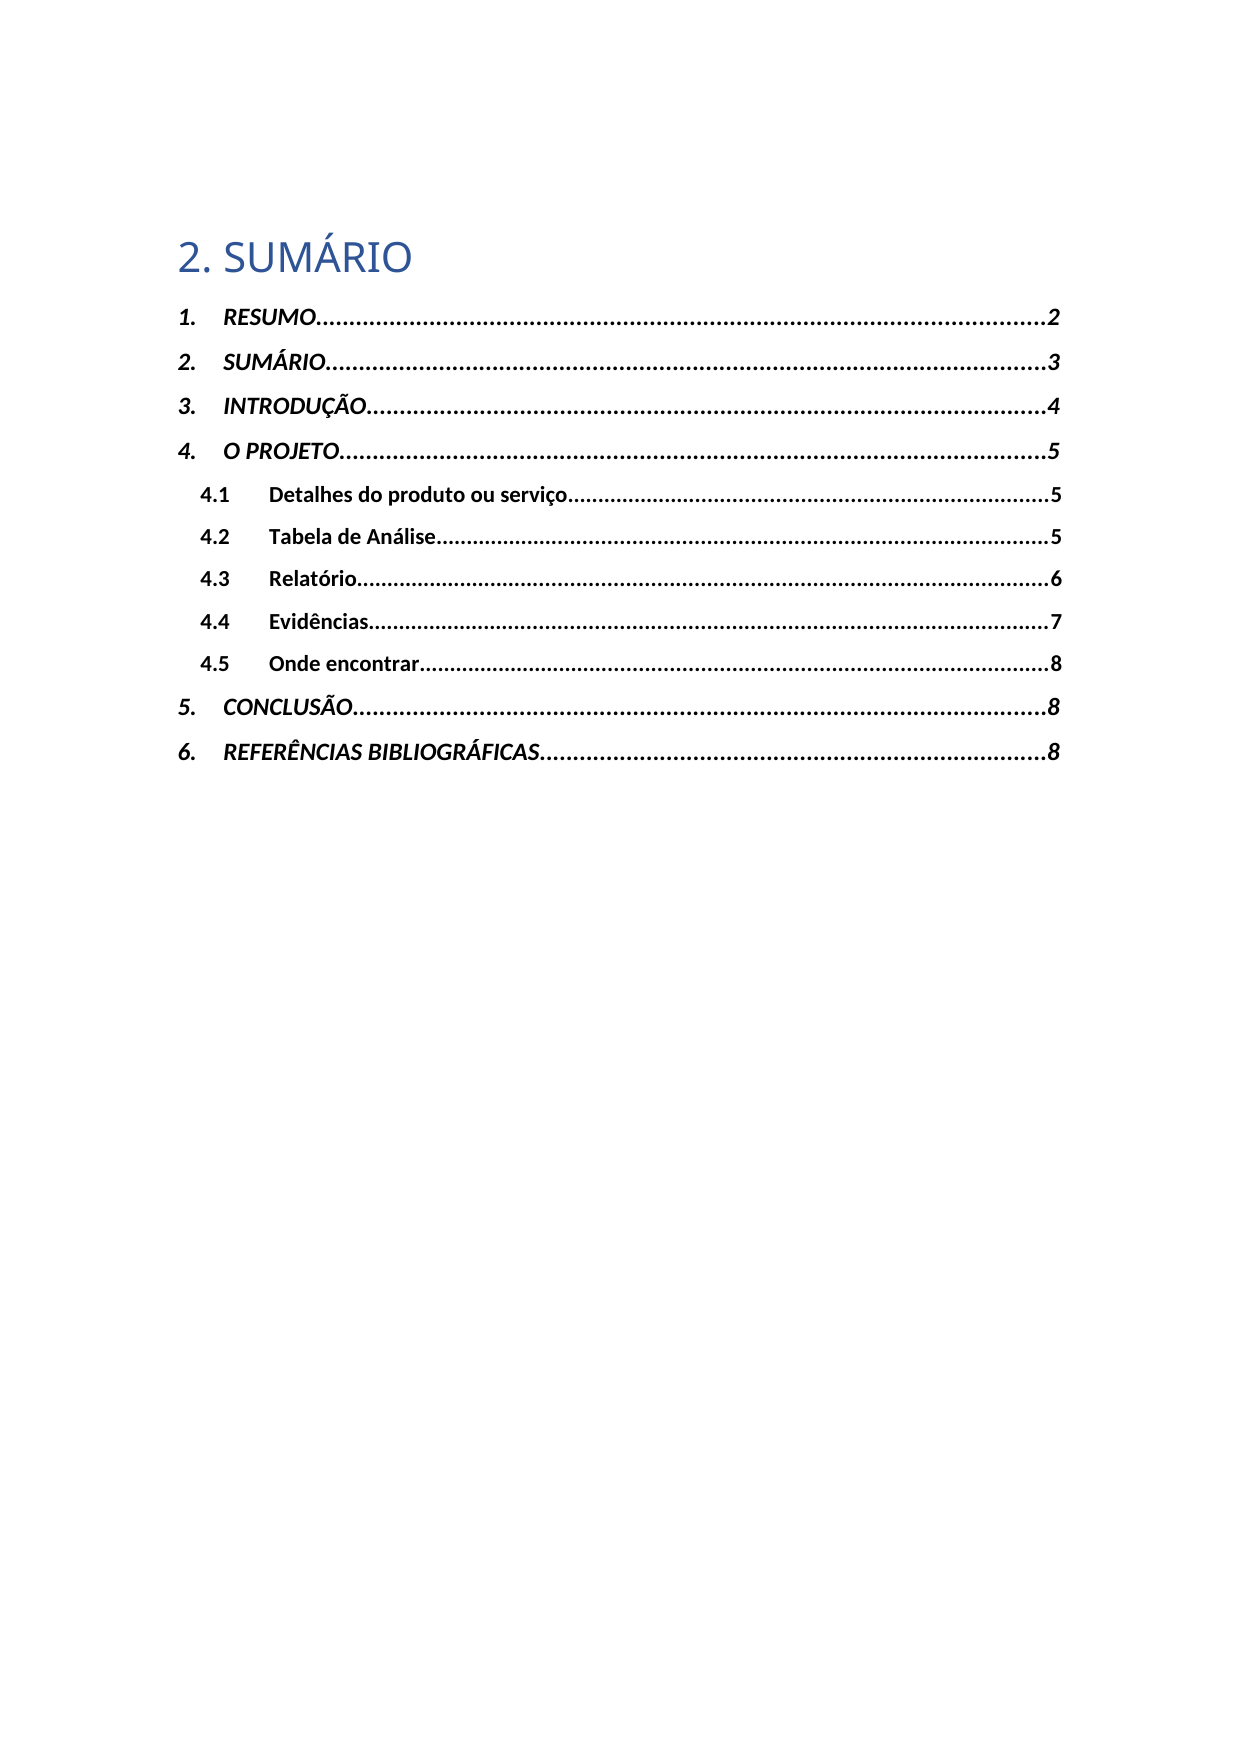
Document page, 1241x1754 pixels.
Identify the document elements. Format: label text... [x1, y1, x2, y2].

text 1. RESUMO 2 [177, 301, 1063, 331]
text 4.3 Relatório 6 [200, 564, 1063, 593]
subtitle 2. SUMÁRIO [177, 228, 1063, 285]
text 4.1 Detalhes do produto ou serviço 5 [200, 480, 1063, 508]
text 6. REFERÊNCIAS BIBLIOGRÁFICAS 8 [177, 736, 1063, 767]
text 4.2 Tabela de Análise 5 [200, 522, 1063, 550]
text 4.5 Onde encontrar 8 [200, 649, 1063, 677]
text 4.4 Evidências 7 [200, 607, 1063, 635]
text 5. CONCLUSÃO 8 [177, 691, 1063, 722]
text 3. INTRODUÇÃO 4 [177, 390, 1063, 421]
text 4. O PROJETO 5 [177, 435, 1063, 466]
text 2. SUMÁRIO 3 [177, 346, 1063, 376]
